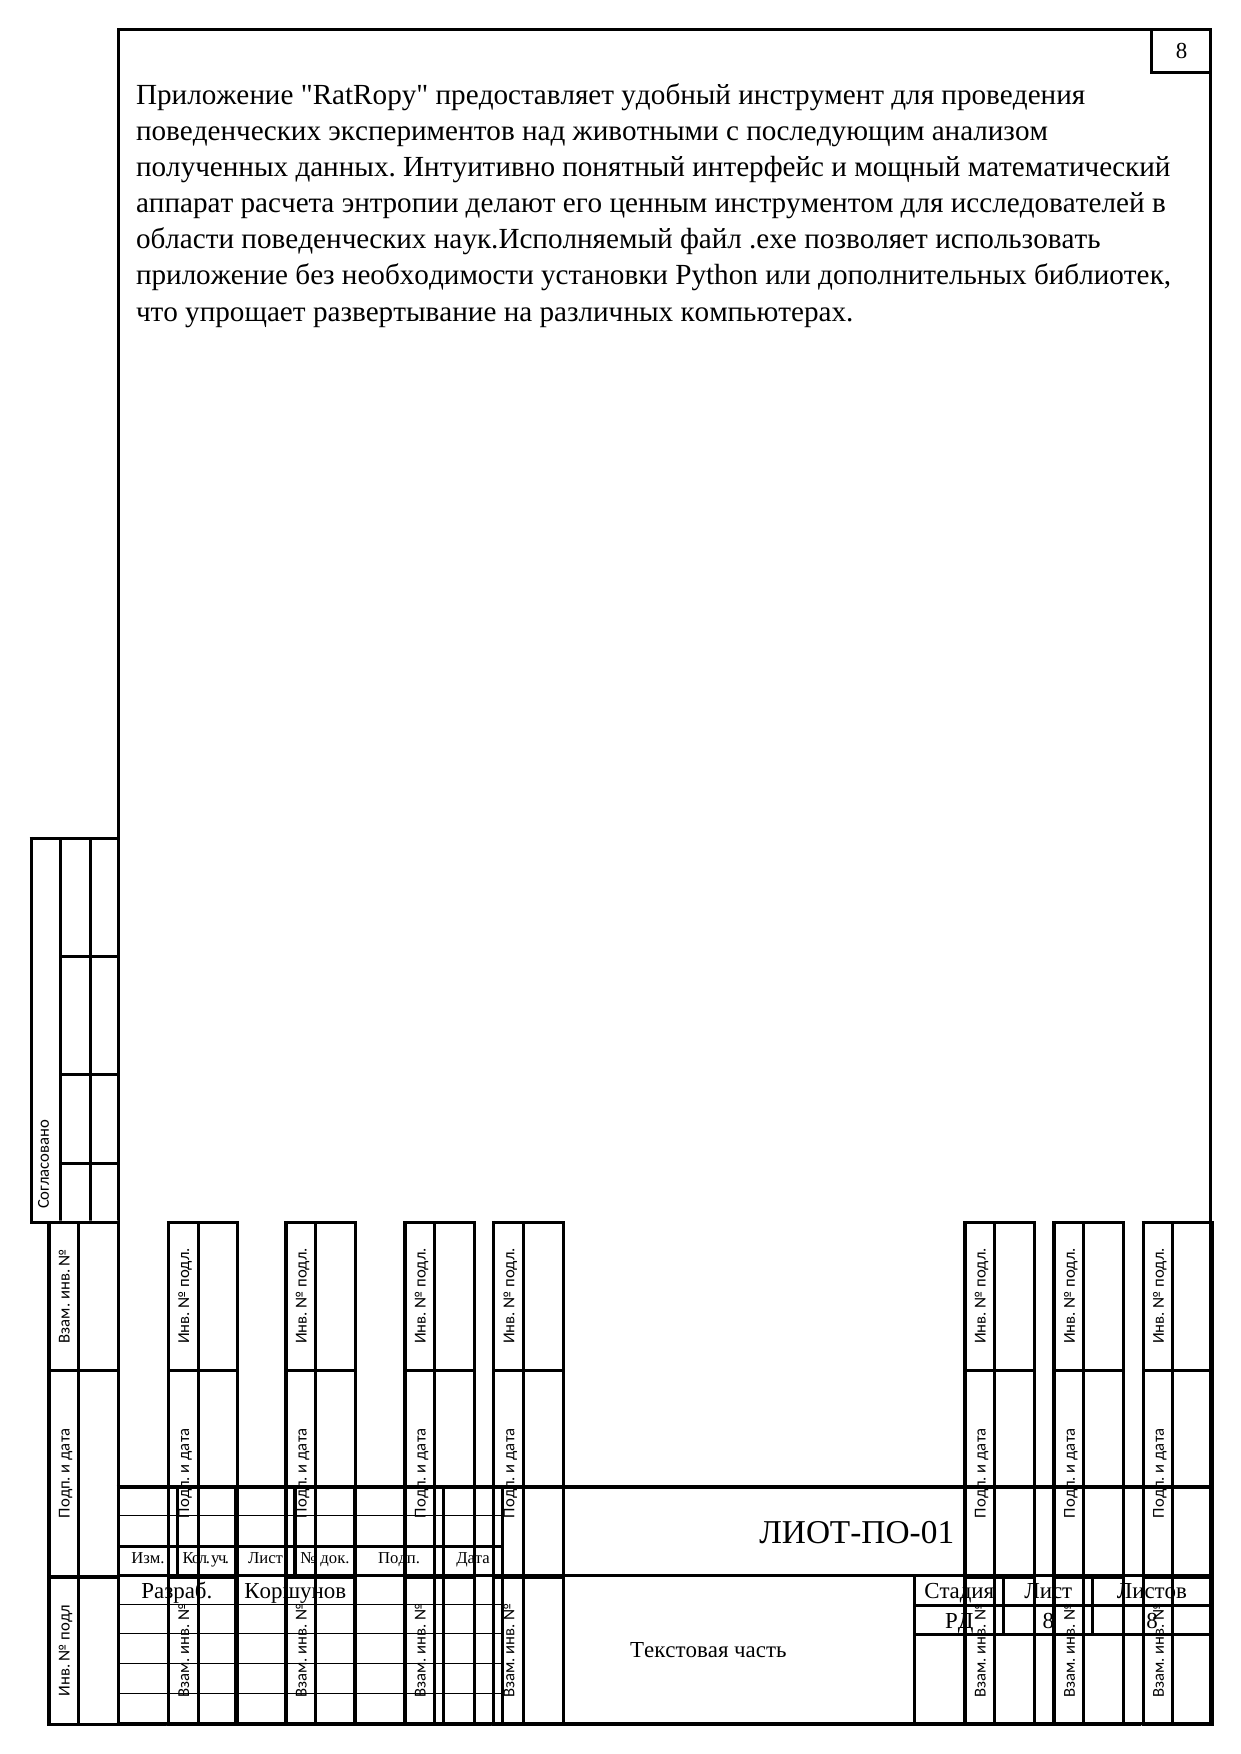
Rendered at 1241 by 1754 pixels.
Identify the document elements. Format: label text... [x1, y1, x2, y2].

text Приложение "RatRopy" предоставляет удобный инструмент для проведения поведенческих экспериментов над животными с последующим анализом полученных данных. Интуитивно понятный интерфейс и мощный математический аппарат расчета энтропии делают его ценным инструментом для исследователей в области поведенческих наук.Исполняемый файл .exe позволяет использовать приложение без необходимости установки Python или дополнительных библиотек, что упрощает развертывание на различных компьютерах. [136, 47, 1193, 327]
